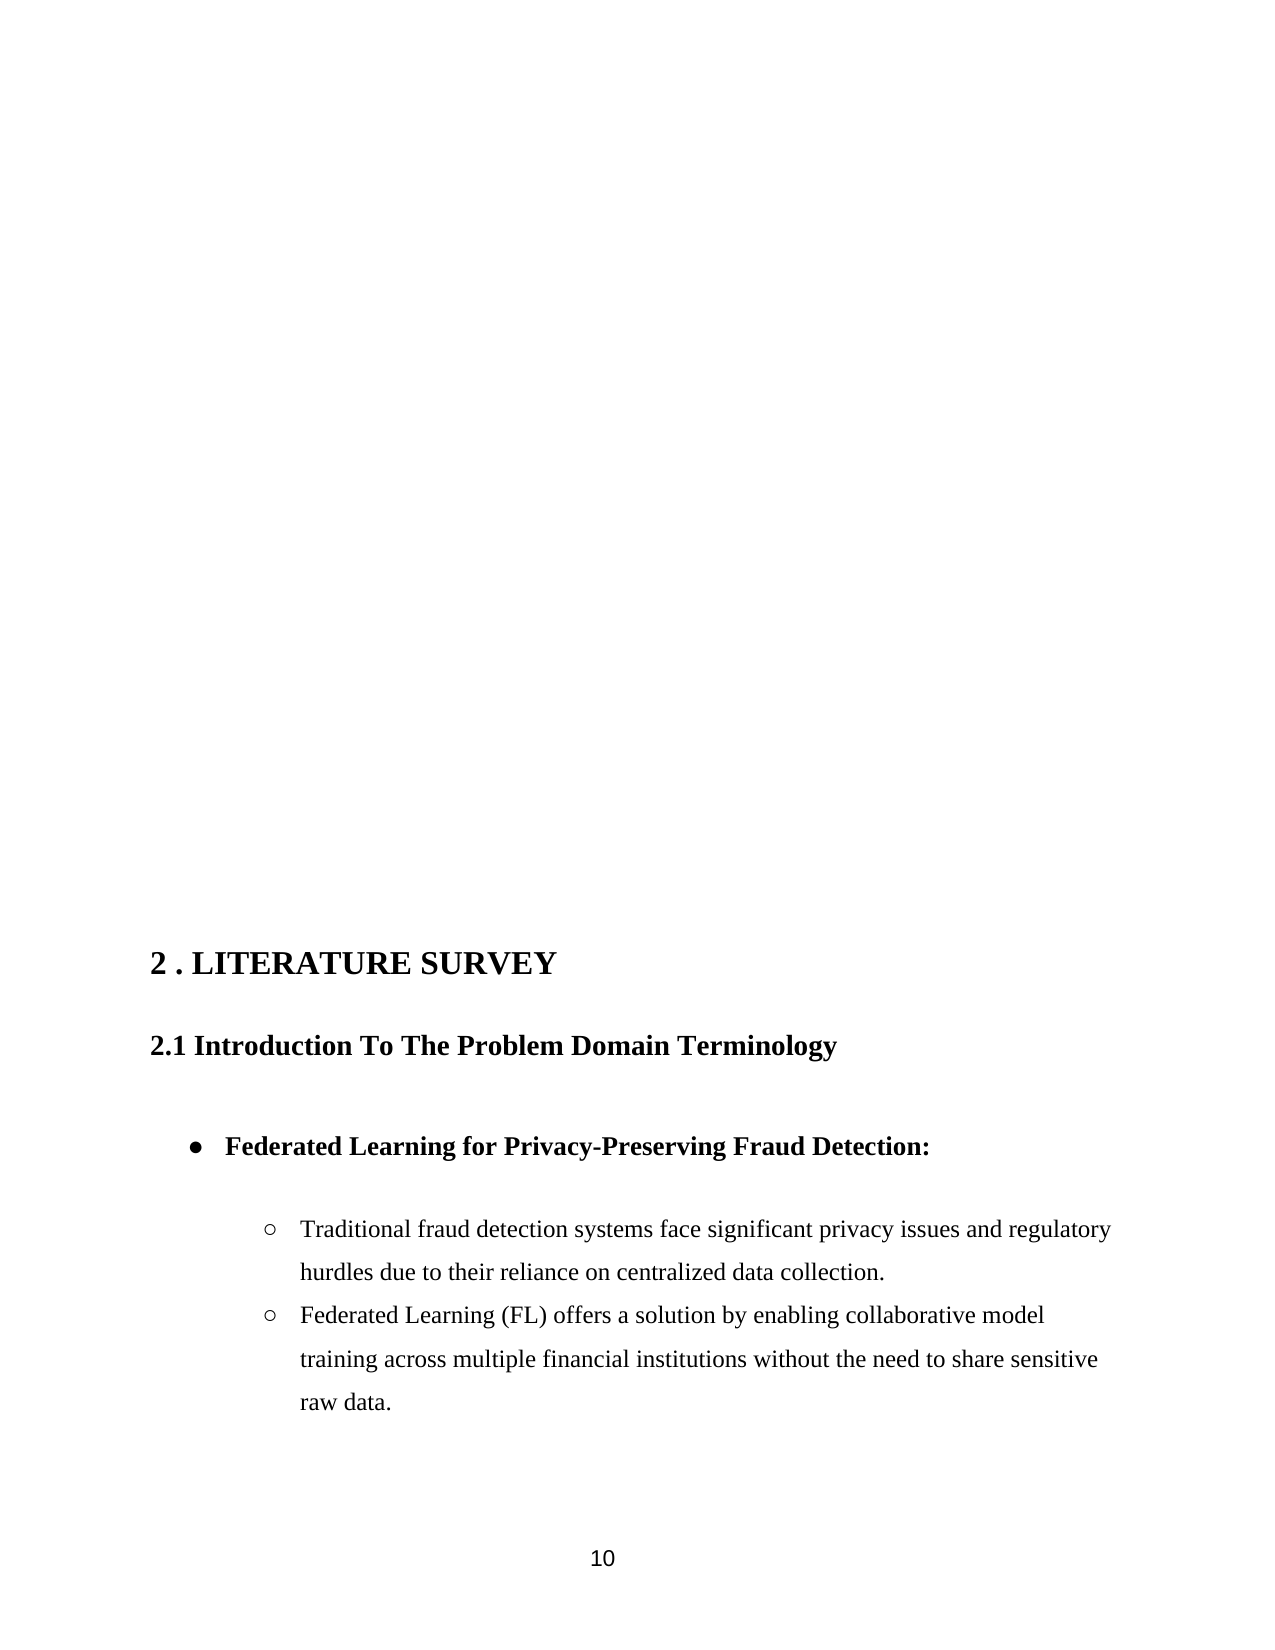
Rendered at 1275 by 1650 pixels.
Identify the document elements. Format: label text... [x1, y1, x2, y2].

list Federated Learning for Privacy-Preserving Fraud Detection: [187, 1131, 1125, 1201]
list Traditional fraud detection systems face significant privacy issues and regulatory hurdles due to their reliance on centralized data collection. [262, 1214, 1125, 1286]
list Federated Learning (FL) offers a solution by enabling collaborative model training across multiple financial institutions without the need to share sensitive raw data. [262, 1301, 1125, 1416]
text 2.1 Introduction To The Problem Domain Terminology [150, 1028, 1181, 1062]
text 2 . LITERATURE SURVEY [150, 943, 1181, 981]
